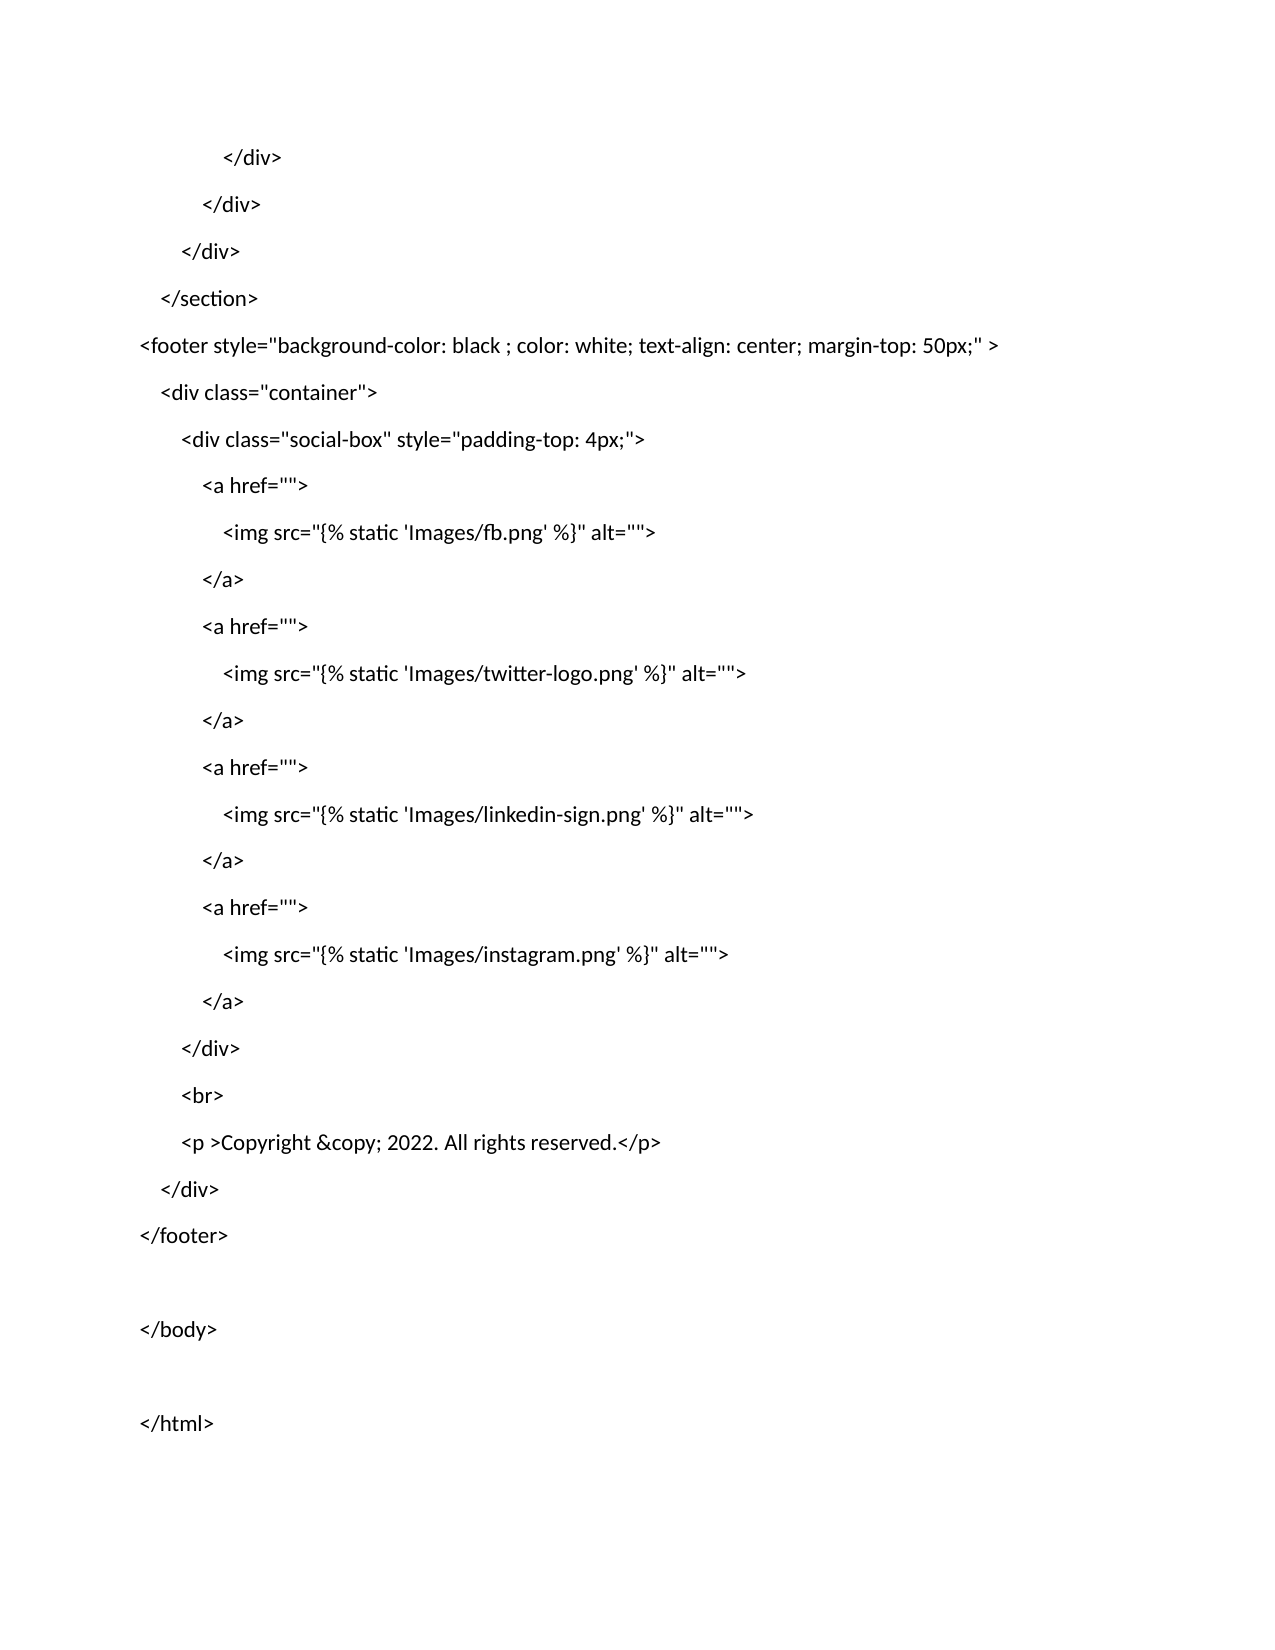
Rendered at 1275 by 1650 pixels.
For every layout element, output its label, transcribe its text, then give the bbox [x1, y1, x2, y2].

text </body> [139, 1315, 1121, 1343]
text <img src="{% static 'Images/fb.png' %}" alt=""> [139, 518, 1121, 547]
text </a> [139, 565, 1121, 593]
text </div> [139, 1175, 1121, 1203]
text <p >Copyright &copy; 2022. All rights reserved.</p> [139, 1128, 1121, 1156]
text <div class="social-box" style="padding-top: 4px;"> [139, 425, 1121, 453]
text <br> [139, 1081, 1121, 1109]
text <a href=""> [139, 612, 1121, 640]
text </a> [139, 987, 1121, 1015]
text </footer> [139, 1222, 1121, 1250]
text <a href=""> [139, 753, 1121, 781]
text <footer style="background-color: black ; color: white; text-align: center; margin-top: 50px;" > [139, 331, 1121, 359]
text </div> [139, 143, 1121, 172]
text </html> [139, 1409, 1121, 1437]
text <img src="{% static 'Images/twitter-logo.png' %}" alt=""> [139, 659, 1121, 687]
text </div> [139, 190, 1121, 218]
text <a href=""> [139, 893, 1121, 922]
text <img src="{% static 'Images/linkedin-sign.png' %}" alt=""> [139, 800, 1121, 828]
text <div class="container"> [139, 378, 1121, 406]
text </div> [139, 1034, 1121, 1062]
text </div> [139, 237, 1121, 265]
text <a href=""> [139, 472, 1121, 500]
text <img src="{% static 'Images/instagram.png' %}" alt=""> [139, 940, 1121, 968]
text </a> [139, 706, 1121, 734]
text </a> [139, 847, 1121, 875]
text </section> [139, 284, 1121, 312]
